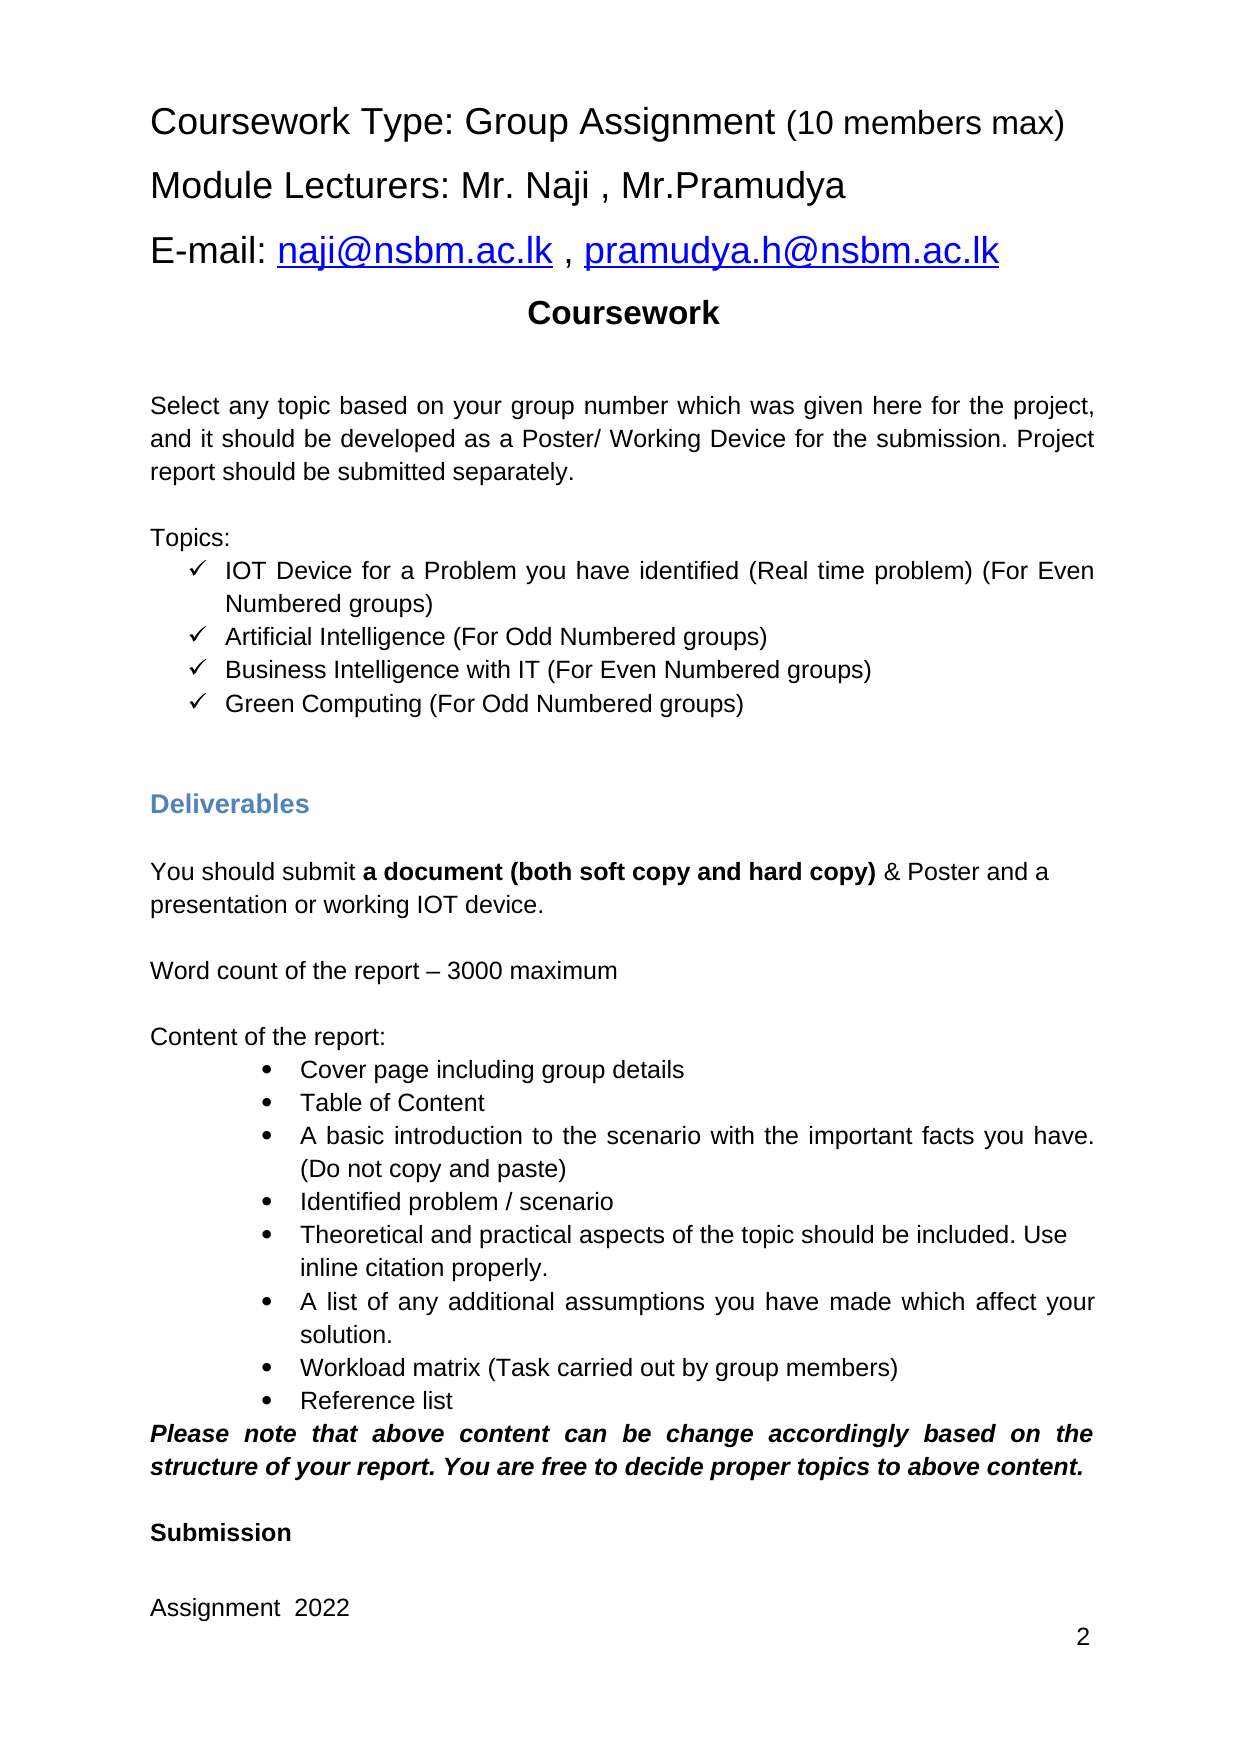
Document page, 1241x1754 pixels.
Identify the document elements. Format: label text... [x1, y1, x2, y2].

text Module Lecturers: Mr. Naji , Mr.Pramudya [150, 164, 1097, 207]
text Word count of the report – 3000 maximum [150, 956, 1097, 984]
list A basic introduction to the scenario with the important facts you have. (Do not copy and paste) [262, 1121, 1097, 1183]
text Select any topic based on your group number which was given here for the project, and it should be developed as a Poster/ Working Device for the submission. Project report should be submitted separately. [150, 391, 1097, 486]
list IOT Device for a Problem you have identified (Real time problem) (For Even Numbered groups) [187, 556, 1097, 618]
text Submission [150, 1518, 1097, 1547]
text Content of the report: [150, 1022, 1097, 1051]
list Business Intelligence with IT (For Even Numbered groups) [187, 655, 1097, 684]
text E-mail: naji@nsbm.ac.lk , pramudya.h@nsbm.ac.lk [150, 228, 1097, 271]
list Identified problem / scenario [262, 1187, 1097, 1216]
list Green Computing (For Odd Numbered groups) [187, 688, 1097, 717]
text Topics: [150, 523, 1097, 552]
list Theoretical and practical aspects of the topic should be included. Use inline citation properly. [262, 1220, 1097, 1282]
text Coursework Type: Group Assignment (10 members max) [150, 99, 1097, 142]
list Artificial Intelligence (For Odd Numbered groups) [187, 622, 1097, 651]
list A list of any additional assumptions you have made which affect your solution. [262, 1286, 1097, 1348]
list Reference list [262, 1386, 1097, 1414]
list Cover page including group details [262, 1055, 1097, 1084]
list Workload matrix (Task carried out by group members) [262, 1353, 1097, 1381]
text Deliverables [150, 788, 1097, 819]
text Coursework [150, 293, 1097, 331]
list Table of Content [262, 1088, 1097, 1117]
text You should submit a document (both soft copy and hard copy) & Poster and a presentation or working IOT device. [150, 857, 1097, 918]
text Please note that above content can be change accordingly based on the structure of your report. You are free to decide proper topics to above content. [150, 1419, 1097, 1481]
